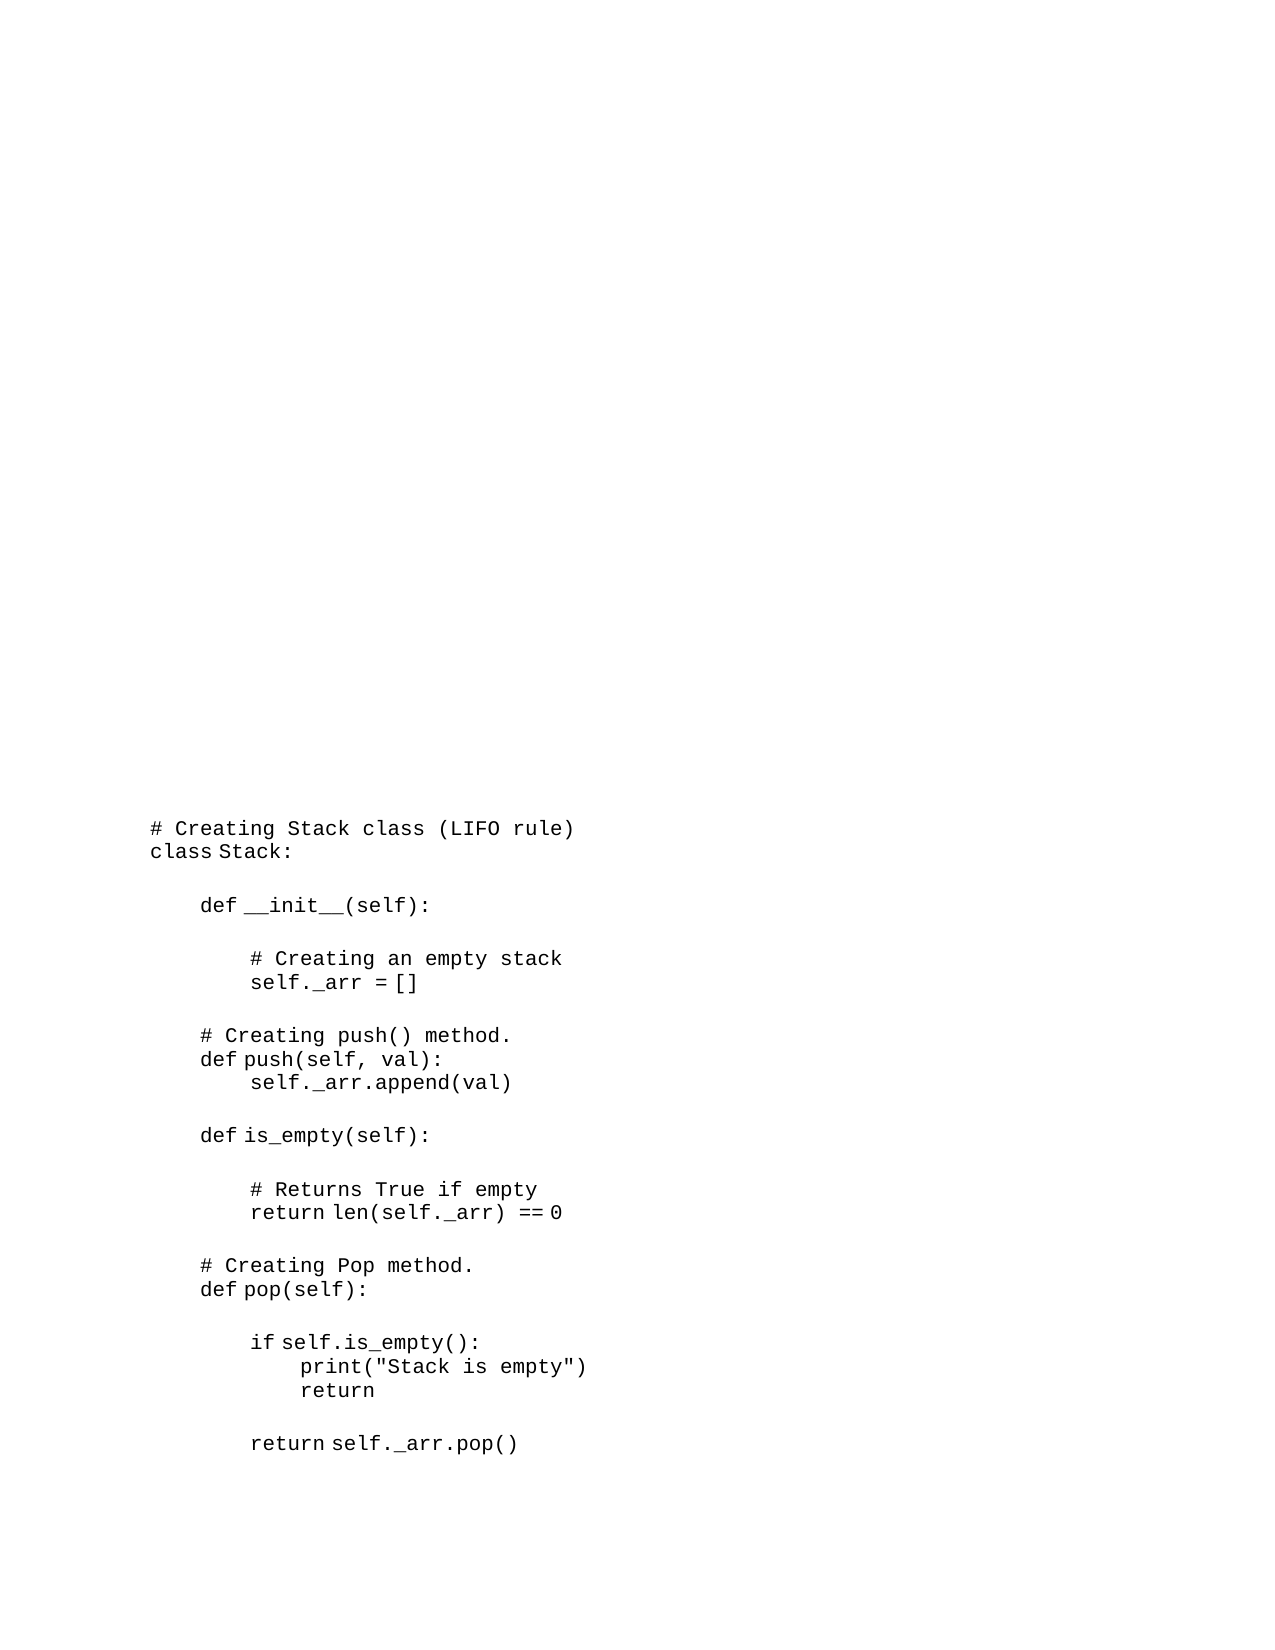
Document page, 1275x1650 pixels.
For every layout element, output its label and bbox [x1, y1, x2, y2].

table_header [150, 818, 1087, 1486]
